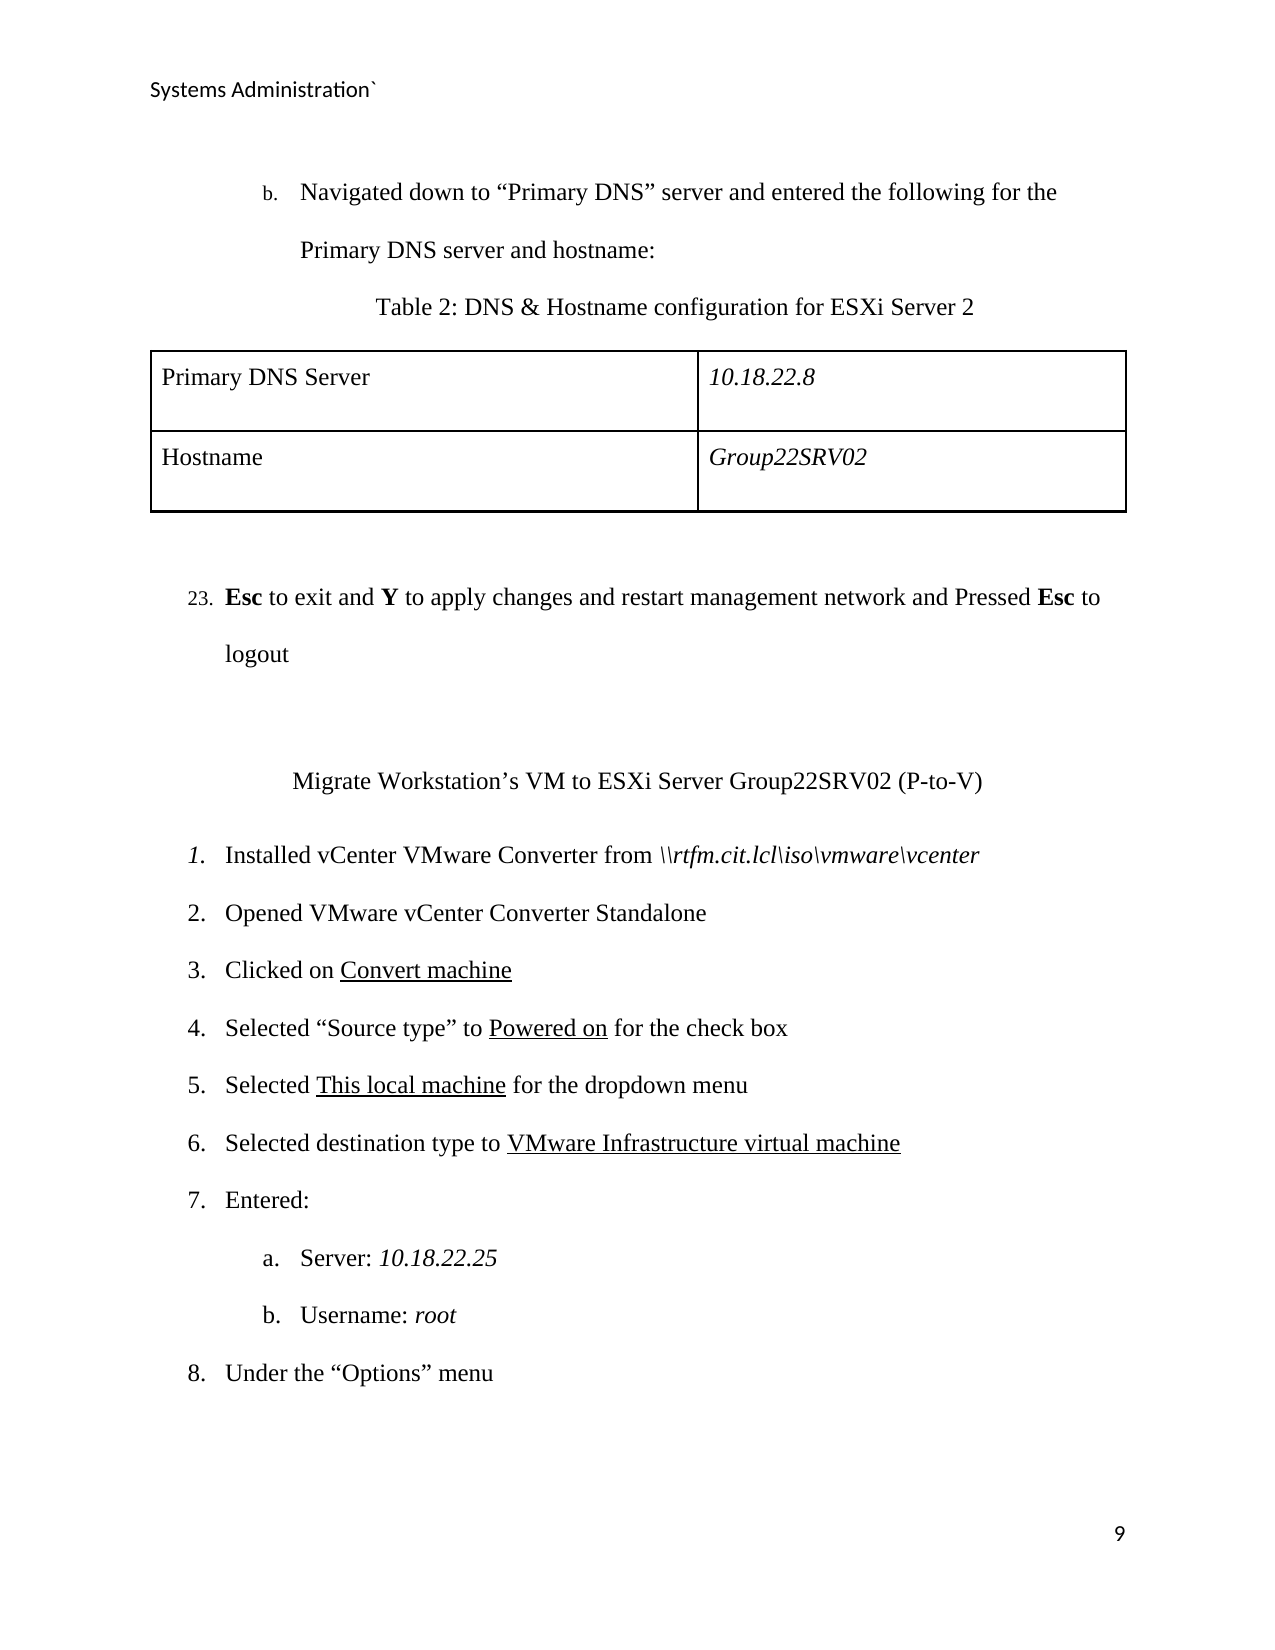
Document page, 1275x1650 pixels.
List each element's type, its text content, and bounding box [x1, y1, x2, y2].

list Selected “Source type” to Powered on for the check box [187, 1013, 1125, 1042]
table_header 10.18.22.8 [699, 352, 1125, 430]
list Under the “Options” menu [187, 1358, 1125, 1387]
list Username: root [262, 1300, 1125, 1329]
table_cell Hostname [152, 432, 697, 510]
list Clicked on Convert machine [187, 955, 1125, 984]
list Opened VMware vCenter Converter Standalone [187, 898, 1125, 927]
list Entered: [187, 1185, 1125, 1214]
table_cell Group22SRV02 [699, 432, 1125, 510]
list Server: 10.18.22.25 [262, 1243, 1125, 1272]
list Selected This local machine for the dropdown menu [187, 1070, 1125, 1099]
list Installed vCenter VMware Converter from \\rtfm.cit.lcl\iso\vmware\vcenter [187, 840, 1125, 869]
text Table 2: DNS & Hostname configuration for ESXi Server 2 [225, 292, 1125, 321]
list Esc to exit and Y to apply changes and restart management network and Pressed Esc to logout [187, 582, 1125, 668]
subtitle Migrate Workstation’s VM to ESXi Server Group22SRV02 (P-to-V) [150, 766, 1125, 795]
list Selected destination type to VMware Infrastructure virtual machine [187, 1128, 1125, 1157]
list Navigated down to “Primary DNS” server and entered the following for the Primary DNS server and hostname: [262, 177, 1125, 263]
table_header Primary DNS Server [152, 352, 697, 430]
